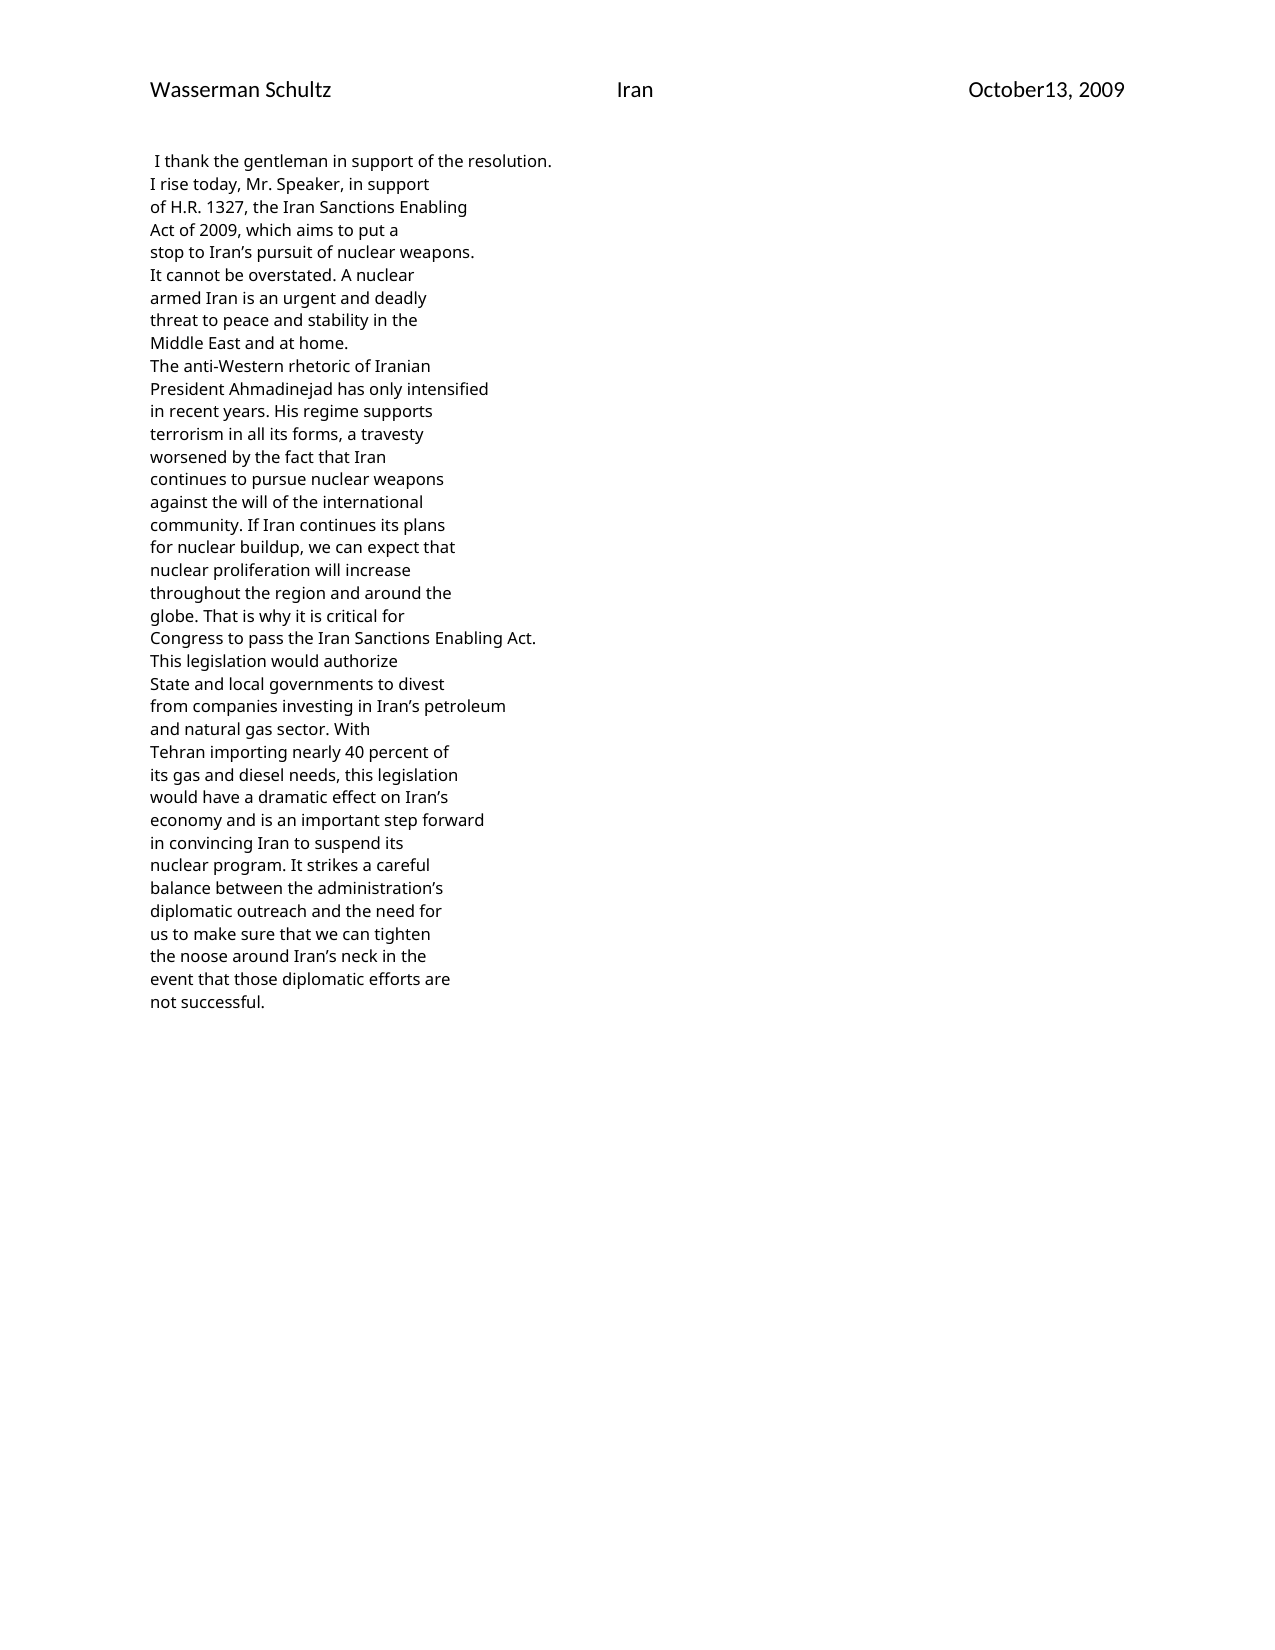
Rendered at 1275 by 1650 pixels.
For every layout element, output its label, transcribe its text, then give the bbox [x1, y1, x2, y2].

text us to make sure that we can tighten [150, 922, 1125, 945]
text balance between the administration’s [150, 877, 1125, 899]
text stop to Iran’s pursuit of nuclear weapons. [150, 241, 1125, 263]
text in recent years. His regime supports [150, 400, 1125, 422]
text not successful. [150, 990, 1125, 1013]
text I thank the gentleman in support of the resolution. [150, 150, 1125, 173]
text Middle East and at home. [150, 332, 1125, 354]
text diplomatic outreach and the need for [150, 899, 1125, 922]
text Congress to pass the Iran Sanctions Enabling Act. [150, 627, 1125, 649]
text It cannot be overstated. A nuclear [150, 263, 1125, 286]
text event that those diplomatic efforts are [150, 967, 1125, 990]
text Act of 2009, which aims to put a [150, 218, 1125, 241]
text in convincing Iran to suspend its [150, 831, 1125, 854]
text the noose around Iran’s neck in the [150, 945, 1125, 967]
text globe. That is why it is critical for [150, 604, 1125, 627]
text This legislation would authorize [150, 649, 1125, 672]
text President Ahmadinejad has only intensified [150, 377, 1125, 400]
text would have a dramatic effect on Iran’s [150, 786, 1125, 808]
text State and local governments to divest [150, 672, 1125, 695]
text for nuclear buildup, we can expect that [150, 536, 1125, 559]
text its gas and diesel needs, this legislation [150, 763, 1125, 786]
text of H.R. 1327, the Iran Sanctions Enabling [150, 195, 1125, 218]
text throughout the region and around the [150, 581, 1125, 604]
text economy and is an important step forward [150, 808, 1125, 831]
text Tehran importing nearly 40 percent of [150, 740, 1125, 763]
text continues to pursue nuclear weapons [150, 468, 1125, 491]
text terrorism in all its forms, a travesty [150, 422, 1125, 445]
text The anti-Western rhetoric of Iranian [150, 354, 1125, 377]
text and natural gas sector. With [150, 718, 1125, 740]
text nuclear program. It strikes a careful [150, 854, 1125, 877]
text worsened by the fact that Iran [150, 445, 1125, 468]
text against the will of the international [150, 491, 1125, 513]
text armed Iran is an urgent and deadly [150, 286, 1125, 309]
text nuclear proliferation will increase [150, 559, 1125, 581]
text I rise today, Mr. Speaker, in support [150, 173, 1125, 195]
text threat to peace and stability in the [150, 309, 1125, 332]
text community. If Iran continues its plans [150, 513, 1125, 536]
text from companies investing in Iran’s petroleum [150, 695, 1125, 718]
